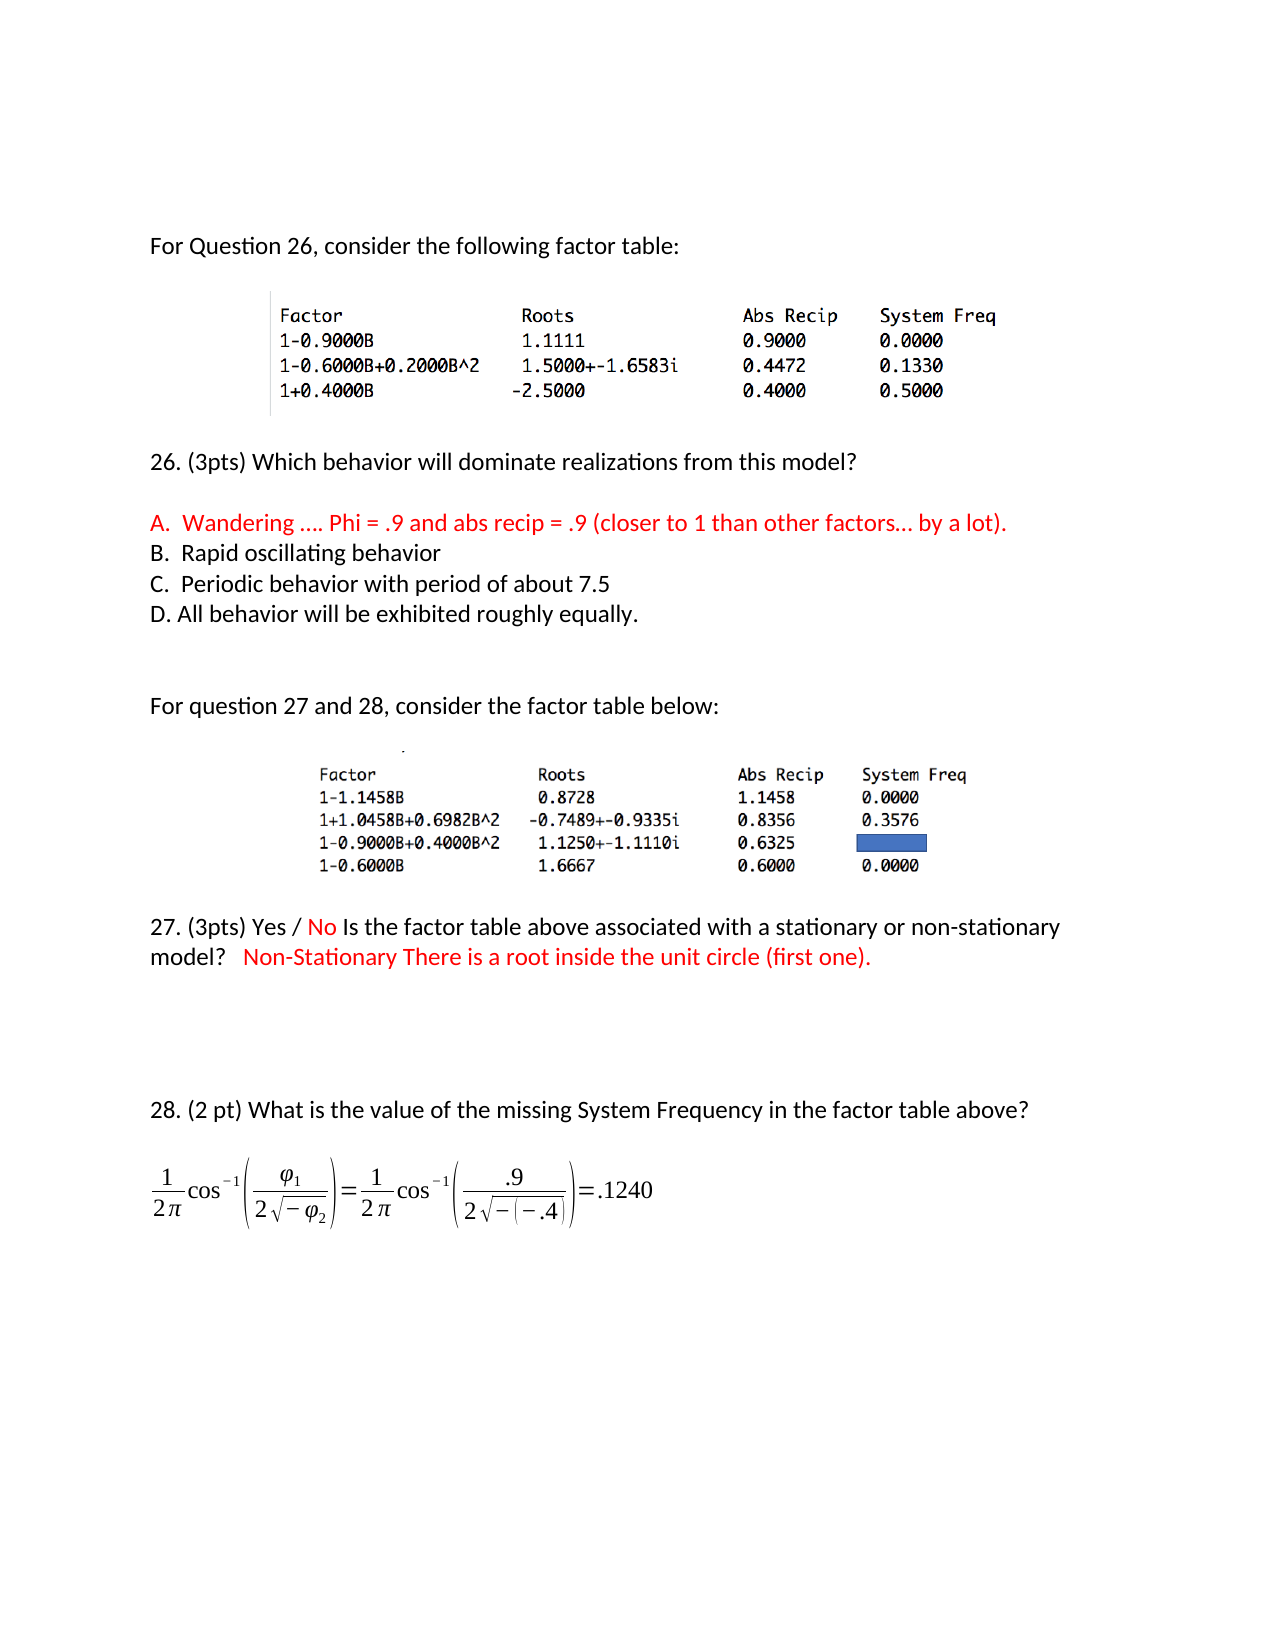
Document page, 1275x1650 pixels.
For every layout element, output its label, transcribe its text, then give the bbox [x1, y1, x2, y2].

text A. Wandering …. Phi = .9 and abs recip = .9 (closer to 1 than other factors… by a lot). [150, 507, 1125, 538]
picture [303, 751, 972, 881]
picture [269, 291, 1006, 416]
text 28. (2 pt) What is the value of the missing System Frequency in the factor table above? [150, 1094, 1125, 1124]
text C. Periodic behavior with period of about 7.5 D. All behavior will be exhibited roughly equally. [150, 568, 1125, 629]
text For question 27 and 28, consider the factor table below: [150, 690, 1125, 721]
text 26. (3pts) Which behavior will dominate realizations from this model? [150, 446, 1125, 477]
text 27. (3pts) Yes / No Is the factor table above associated with a stationary or non-stationary model? Non-Stationary There is a root inside the unit circle (first one). [150, 911, 1125, 972]
text For Question 26, consider the following factor table: [150, 230, 1125, 261]
text B. Rapid oscillating behavior [150, 538, 1125, 568]
